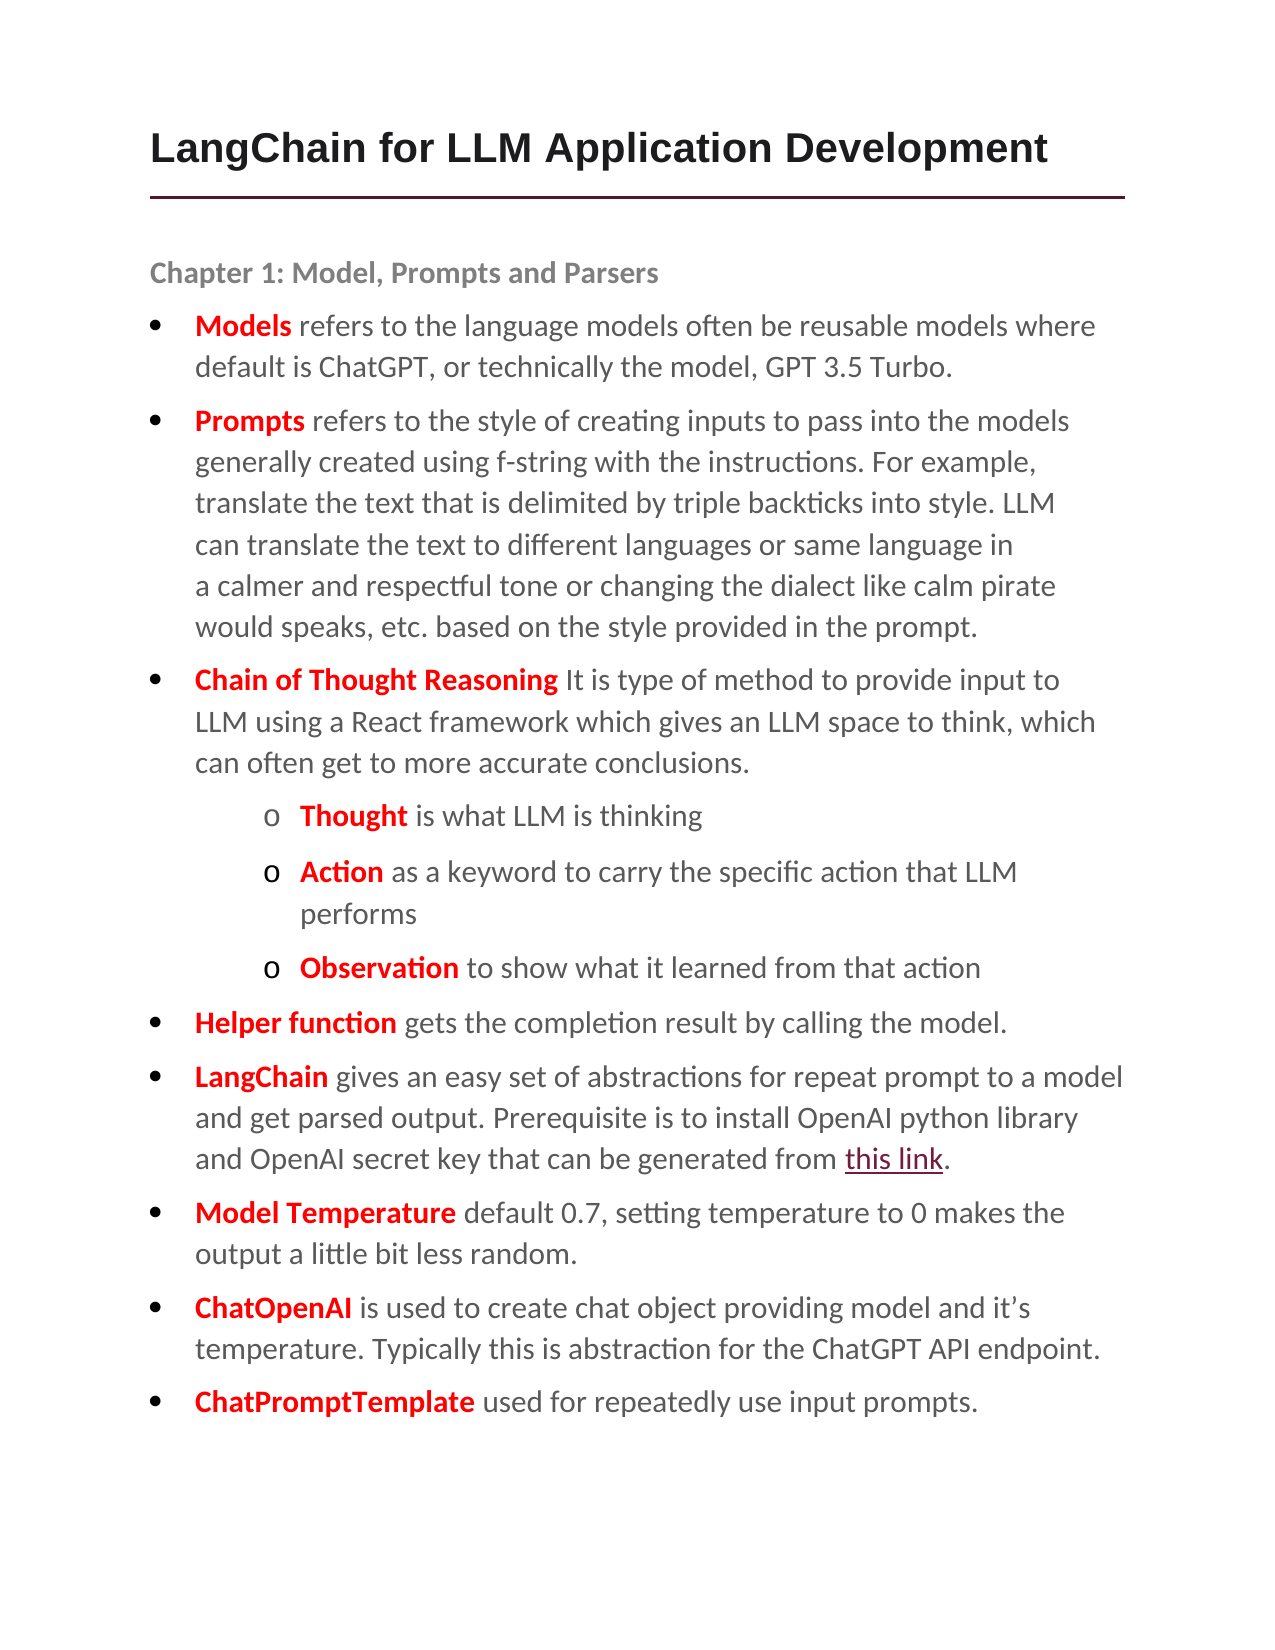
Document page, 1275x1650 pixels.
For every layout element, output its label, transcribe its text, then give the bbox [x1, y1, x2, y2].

list Observation to show what it learned from that action [262, 948, 1125, 988]
subtitle Chapter 1: Model, Prompts and Parsers [150, 253, 1125, 291]
list Chain of Thought Reasoning It is type of method to provide input to LLM using a React framework which gives an LLM space to think, which can often get to more accurate conclusions. [150, 661, 1125, 781]
list Helper function gets the completion result by calling the model. [150, 1003, 1125, 1042]
list Prompts refers to the style of creating inputs to pass into the models generally created using f-string with the instructions. For example, translate the text that is delimited by triple backticks into style. LLM can translate the text to different languages or same language in a calmer and respectful tone or changing the dialect like calm pirate would speaks, etc. based on the style provided in the prompt. [150, 401, 1125, 645]
list Thought is what LLM is thinking [262, 796, 1125, 836]
list LangChain gives an easy set of abstractions for repeat prompt to a model and get parsed output. Prerequisite is to install OpenAI python library and OpenAI secret key that can be generated from this link. [150, 1057, 1125, 1177]
list ChatOpenAI is used to create chat object providing model and it’s temperature. Typically this is abstraction for the ChatGPT API endpoint. [150, 1288, 1125, 1367]
list Models refers to the language models often be reusable models where default is ChatGPT, or technically the model, GPT 3.5 Turbo. [150, 306, 1125, 386]
subtitle LangChain for LLM Application Development [150, 123, 1125, 196]
list Action as a keyword to carry the specific action that LLM performs [262, 852, 1125, 933]
list Model Temperature default 0.7, setting temperature to 0 makes the output a little bit less random. [150, 1193, 1125, 1272]
list ChatPromptTemplate used for repeatedly use input prompts. [150, 1383, 1125, 1421]
